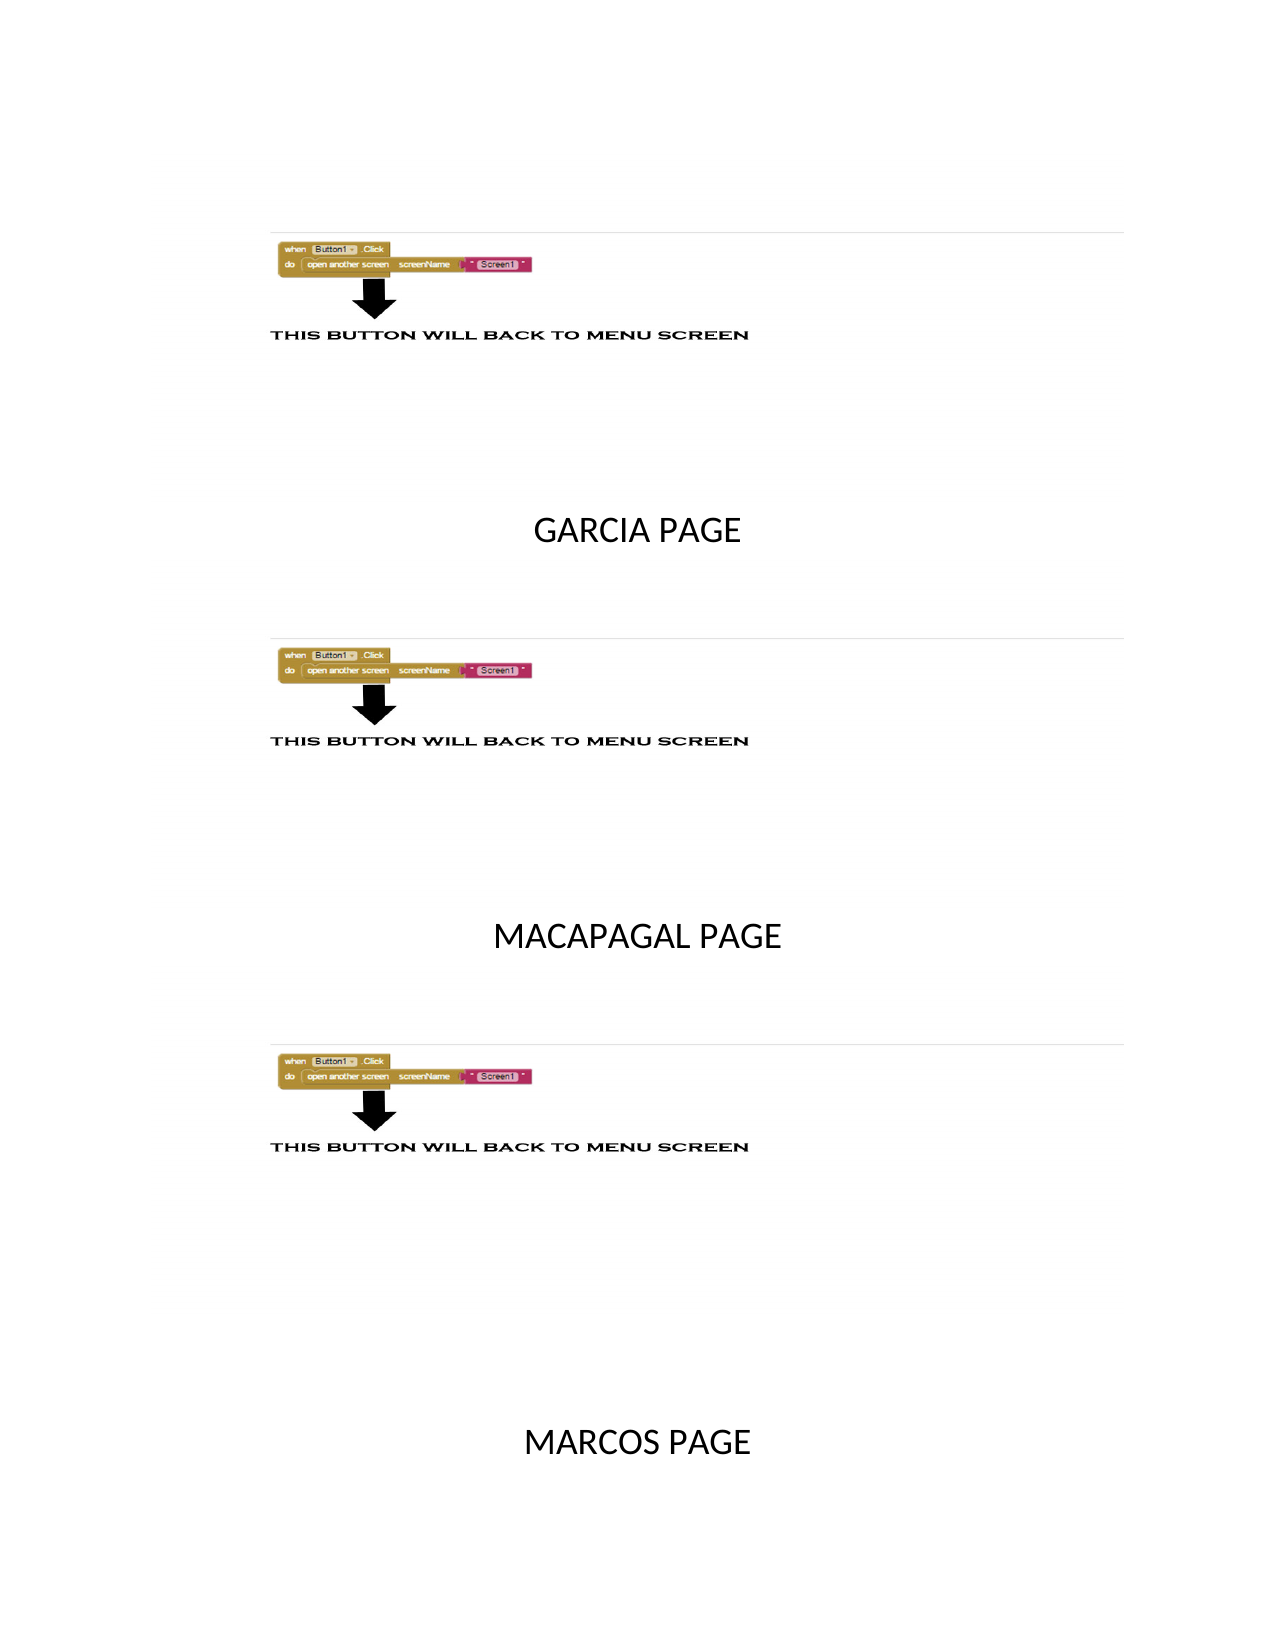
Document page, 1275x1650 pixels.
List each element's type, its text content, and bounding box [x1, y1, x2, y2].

text MACAPAGAL PAGE [150, 912, 1125, 958]
picture [151, 556, 1124, 908]
text MARCOS PAGE [150, 1418, 1125, 1464]
picture [151, 150, 1124, 502]
picture [151, 962, 1124, 1314]
text GARCIA PAGE [150, 506, 1125, 552]
